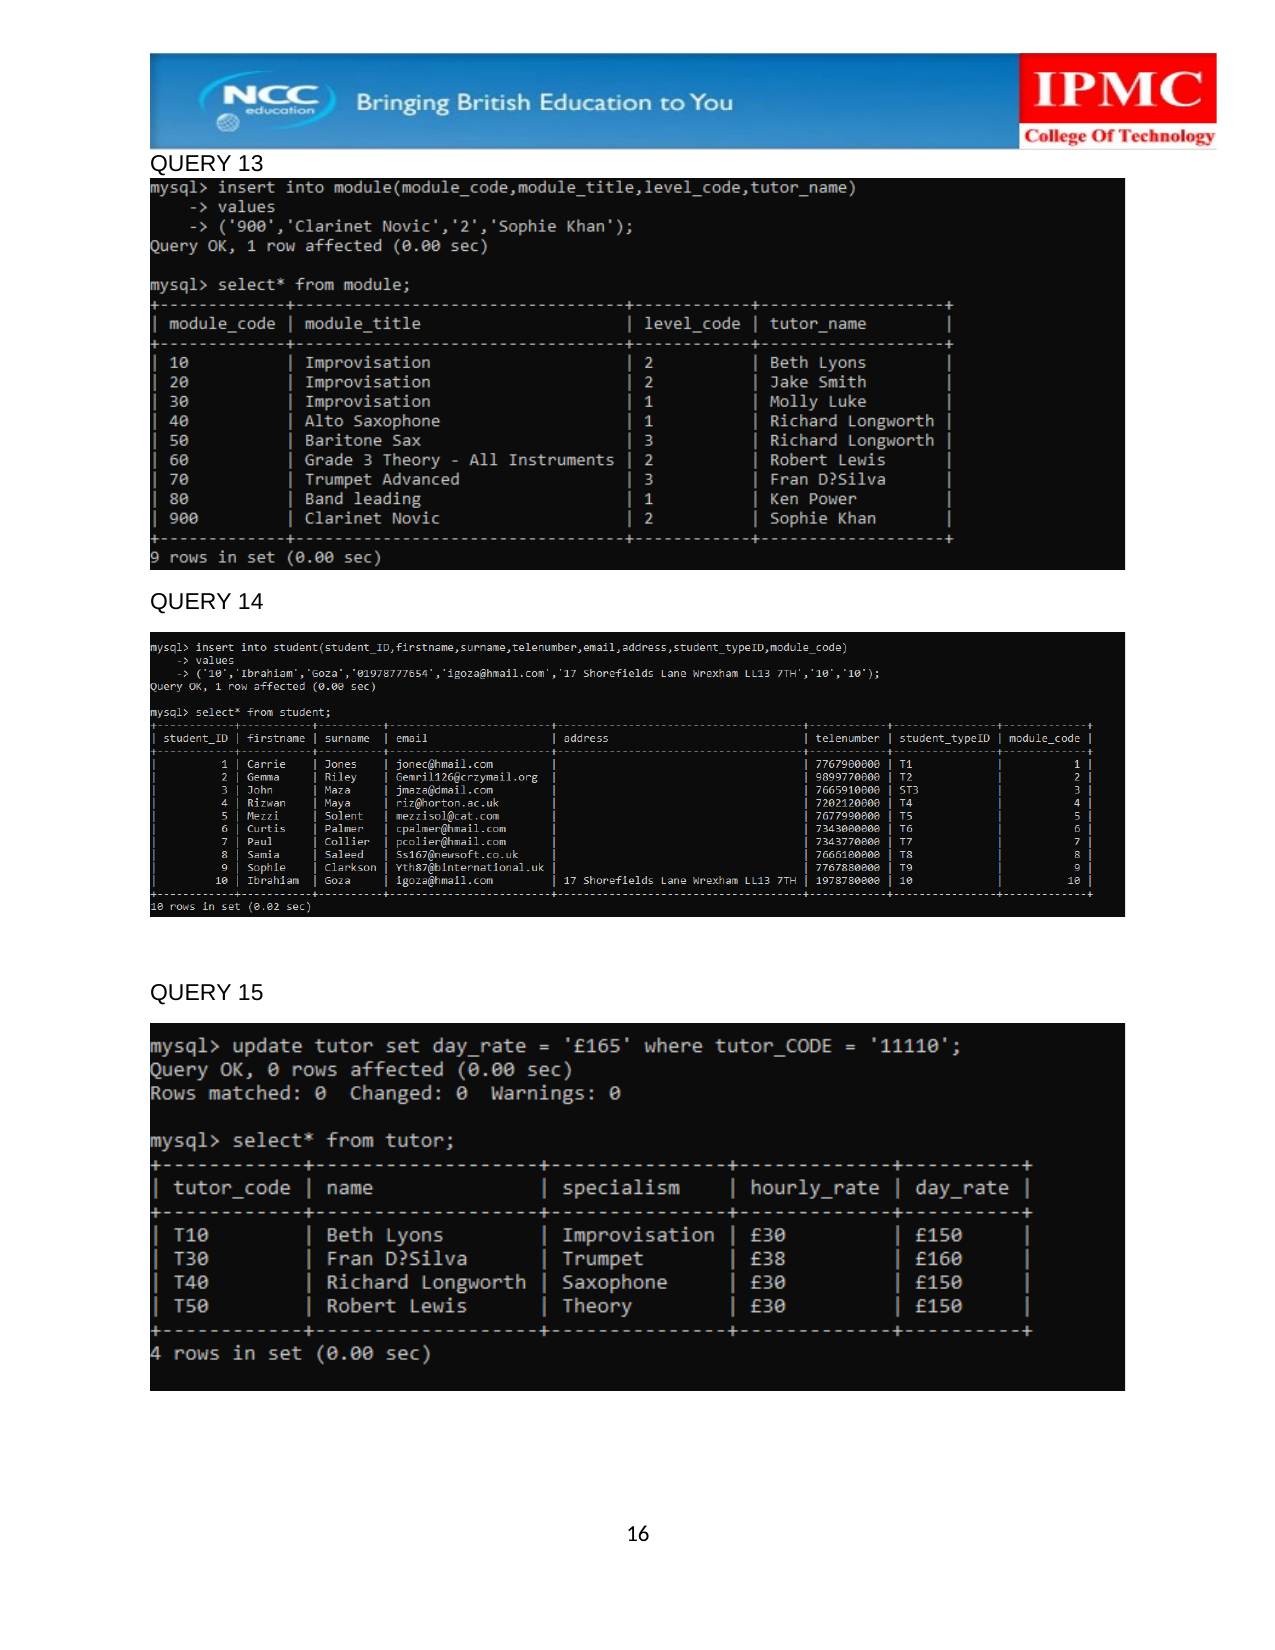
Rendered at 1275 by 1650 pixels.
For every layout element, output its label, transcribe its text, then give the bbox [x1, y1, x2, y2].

picture [150, 632, 1125, 917]
text QUERY 15 [150, 979, 1125, 1005]
picture [150, 178, 1125, 570]
picture [150, 1023, 1125, 1391]
text QUERY 13 [150, 150, 1125, 178]
text QUERY 14 [150, 588, 1125, 614]
picture [150, 53, 1217, 150]
